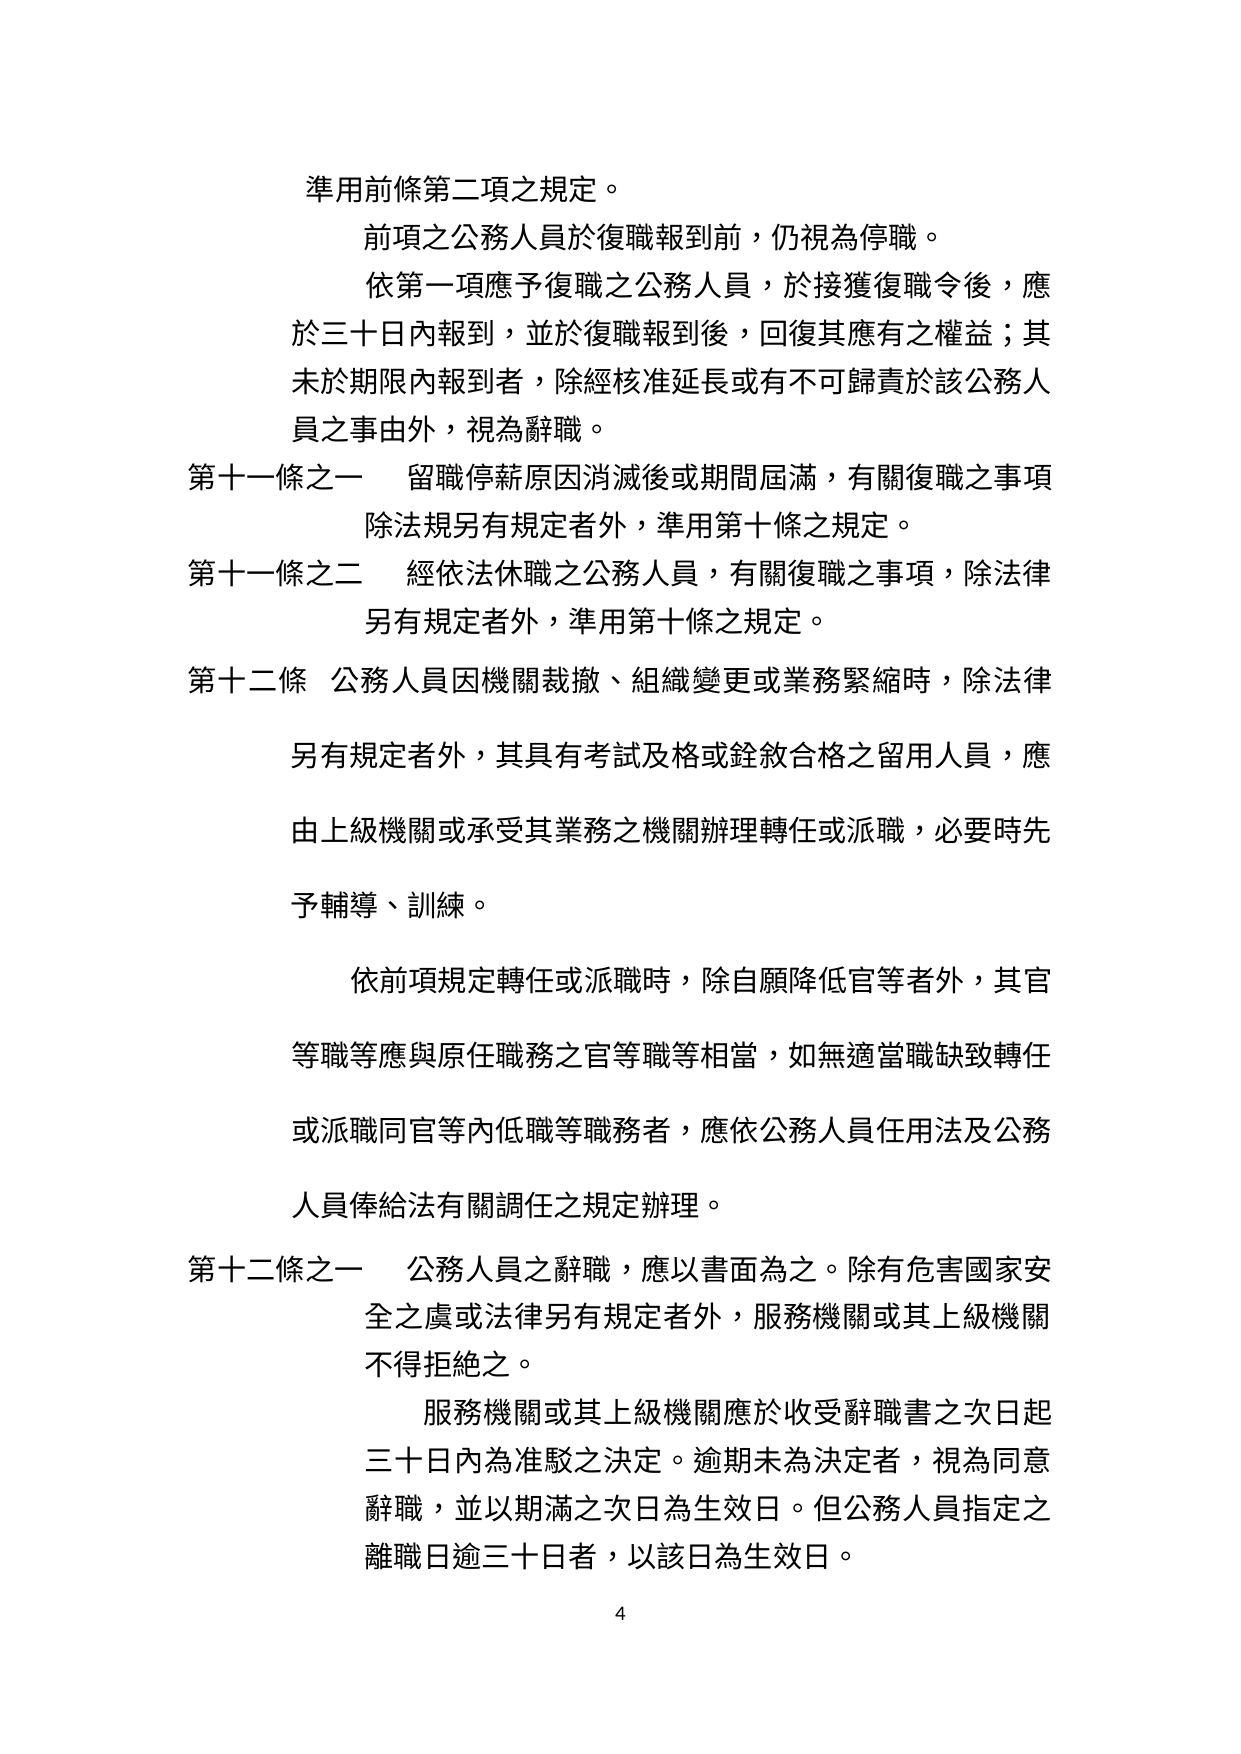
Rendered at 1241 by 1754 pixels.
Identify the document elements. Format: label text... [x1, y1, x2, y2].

text 前項之公務人員於復職報到前，仍視為停職。 [216, 210, 1053, 258]
text 第十一條之一 留職停薪原因消滅後或期間屆滿，有關復職之事項，除法規另有規定者外，準用第十條之規定。 [187, 450, 1053, 546]
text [188, 162, 1053, 210]
text 第十二條之一 公務人員之辭職，應以書面為之。除有危害國家安全之虞或法律另有規定者外，服務機關或其上級機關不得拒絶之。 [187, 1242, 1053, 1385]
text 第十二條 公務人員因機關裁撤、組織變更或業務緊縮時，除法律另有規定者外，其具有考試及格或銓敘合格之留用人員，應由上級機關或承受其業務之機關辦理轉任或派職，必要時先予輔導、訓練。 [188, 642, 1053, 942]
text 服務機關或其上級機關應於收受辭職書之次日起三十日內為准駁之決定。逾期未為決定者，視為同意辭職，並以期滿之次日為生效日。但公務人員指定之離職日逾三十日者，以該日為生效日。 [364, 1385, 1053, 1577]
text 依前項規定轉任或派職時，除自願降低官等者外，其官等職等應與原任職務之官等職等相當，如無適當職缺致轉任或派職同官等內低職等職務者，應依公務人員任用法及公務人員俸給法有關調任之規定辦理。 [291, 942, 1053, 1242]
text 第十一條之二 經依法休職之公務人員，有關復職之事項，除法律另有規定者外，準用第十條之規定。 [187, 546, 1053, 642]
text 依第一項應予復職之公務人員，於接獲復職令後，應於三十日內報到，並於復職報到後，回復其應有之權益；其未於期限內報到者，除經核准延長或有不可歸責於該公務人員之事由外，視為辭職。 [276, 258, 1053, 450]
